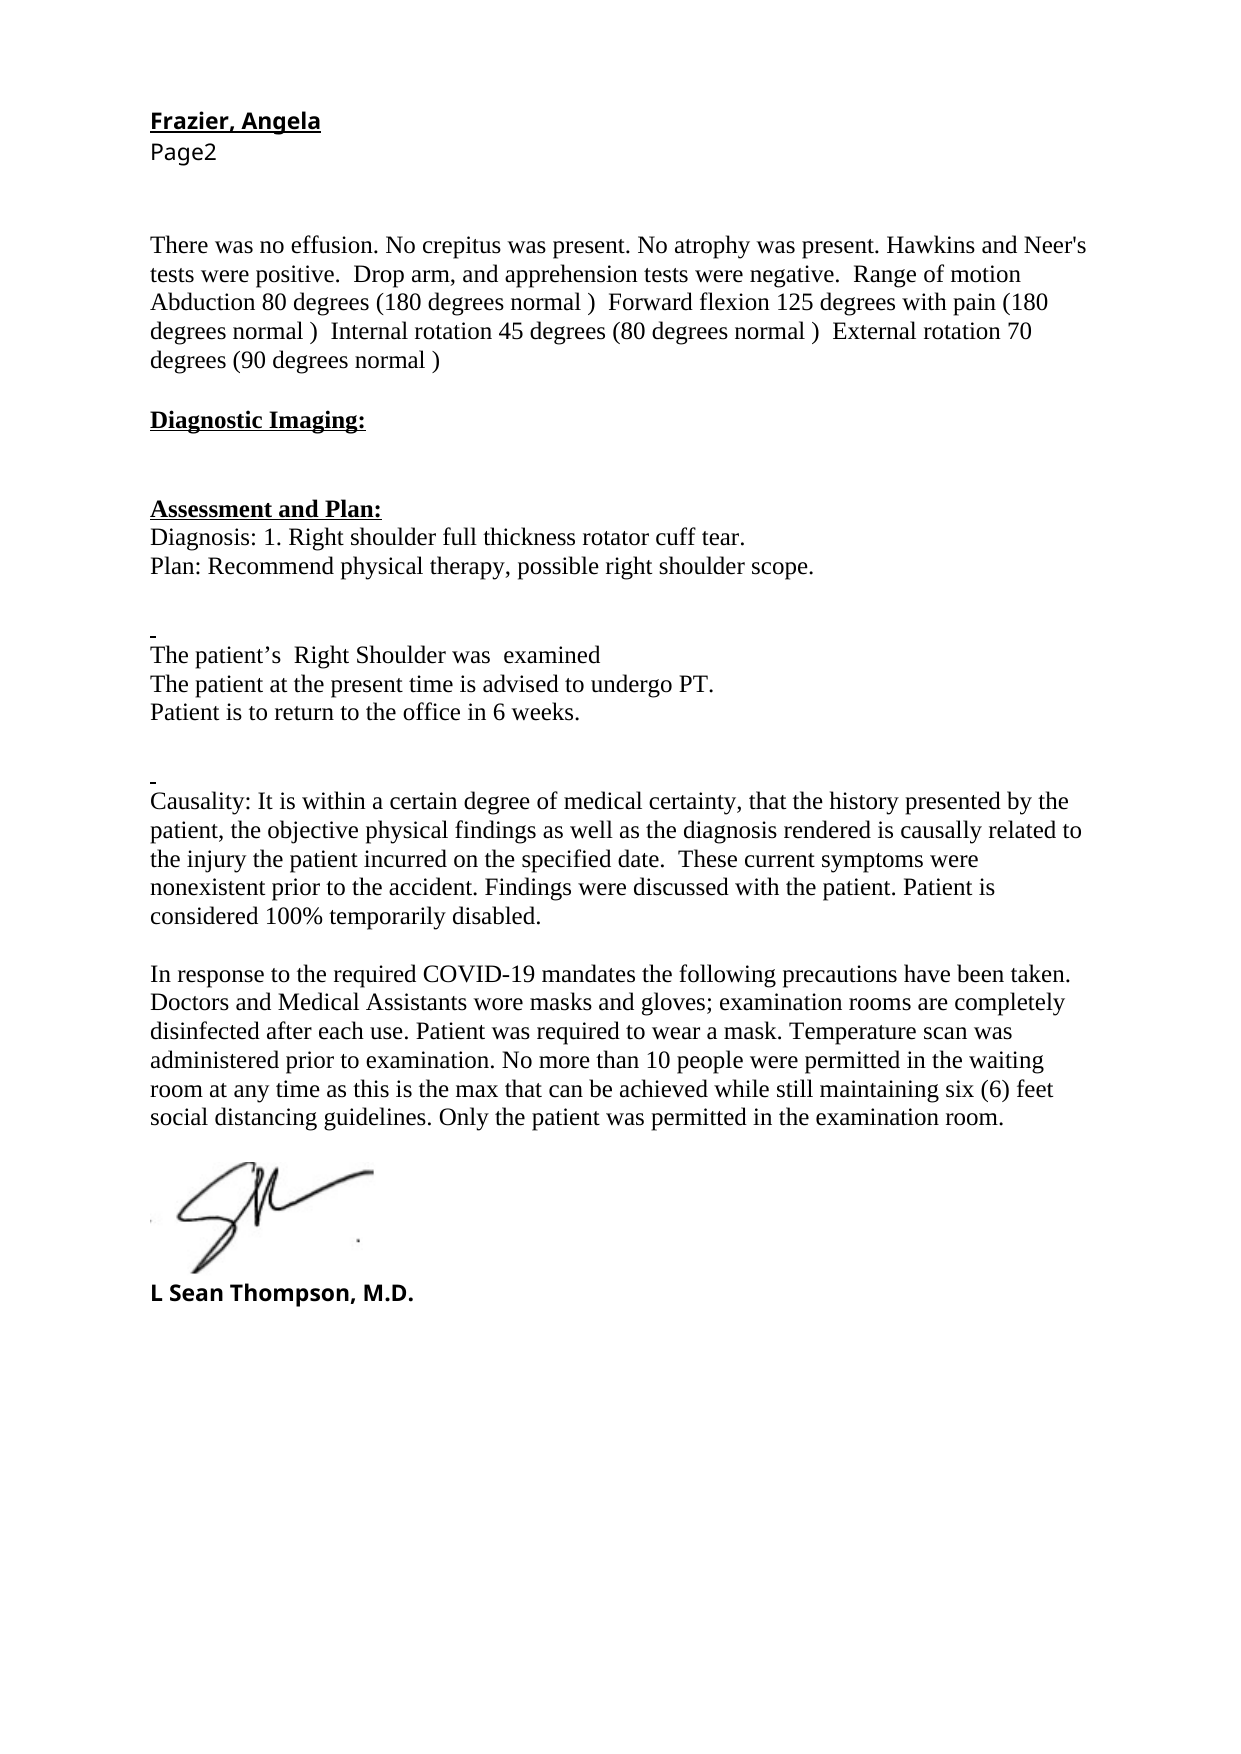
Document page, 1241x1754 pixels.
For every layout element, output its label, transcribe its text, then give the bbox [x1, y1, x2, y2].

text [150, 230, 1090, 405]
text The patient’s Right Shoulder was examined The patient at the present time is advised to undergo PT. Patient is to return to the office in 6 weeks. [150, 611, 1090, 757]
text Causality: It is within a certain degree of medical certainty, that the history presented by the patient, the objective physical findings as well as the diagnosis rendered is causally related to the injury the patient incurred on the specified date. These current symptoms were nonexistent prior to the accident. Findings were discussed with the patient. Patient is considered 100% temporarily disabled. In response to the required COVID-19 mandates the following precautions have been taken. Doctors and Medical Assistants wore masks and gloves; examination rooms are completely disinfected after each use. Patient was required to wear a mask. Temperature scan was administered prior to examination. No more than 10 people were permitted in the waiting room at any time as this is the max that can be achieved while still maintaining six (6) feet social distancing guidelines. Only the patient was permitted in the examination room. [150, 757, 1090, 1162]
text Assessment and Plan: Diagnosis: 1. Right shoulder full thickness rotator cuff tear. Plan: Recommend physical therapy, possible right shoulder scope. [150, 494, 1090, 611]
text L Sean Thompson, M.D. [150, 1277, 1090, 1308]
text Diagnostic Imaging: [150, 405, 1090, 494]
picture [150, 1162, 399, 1277]
